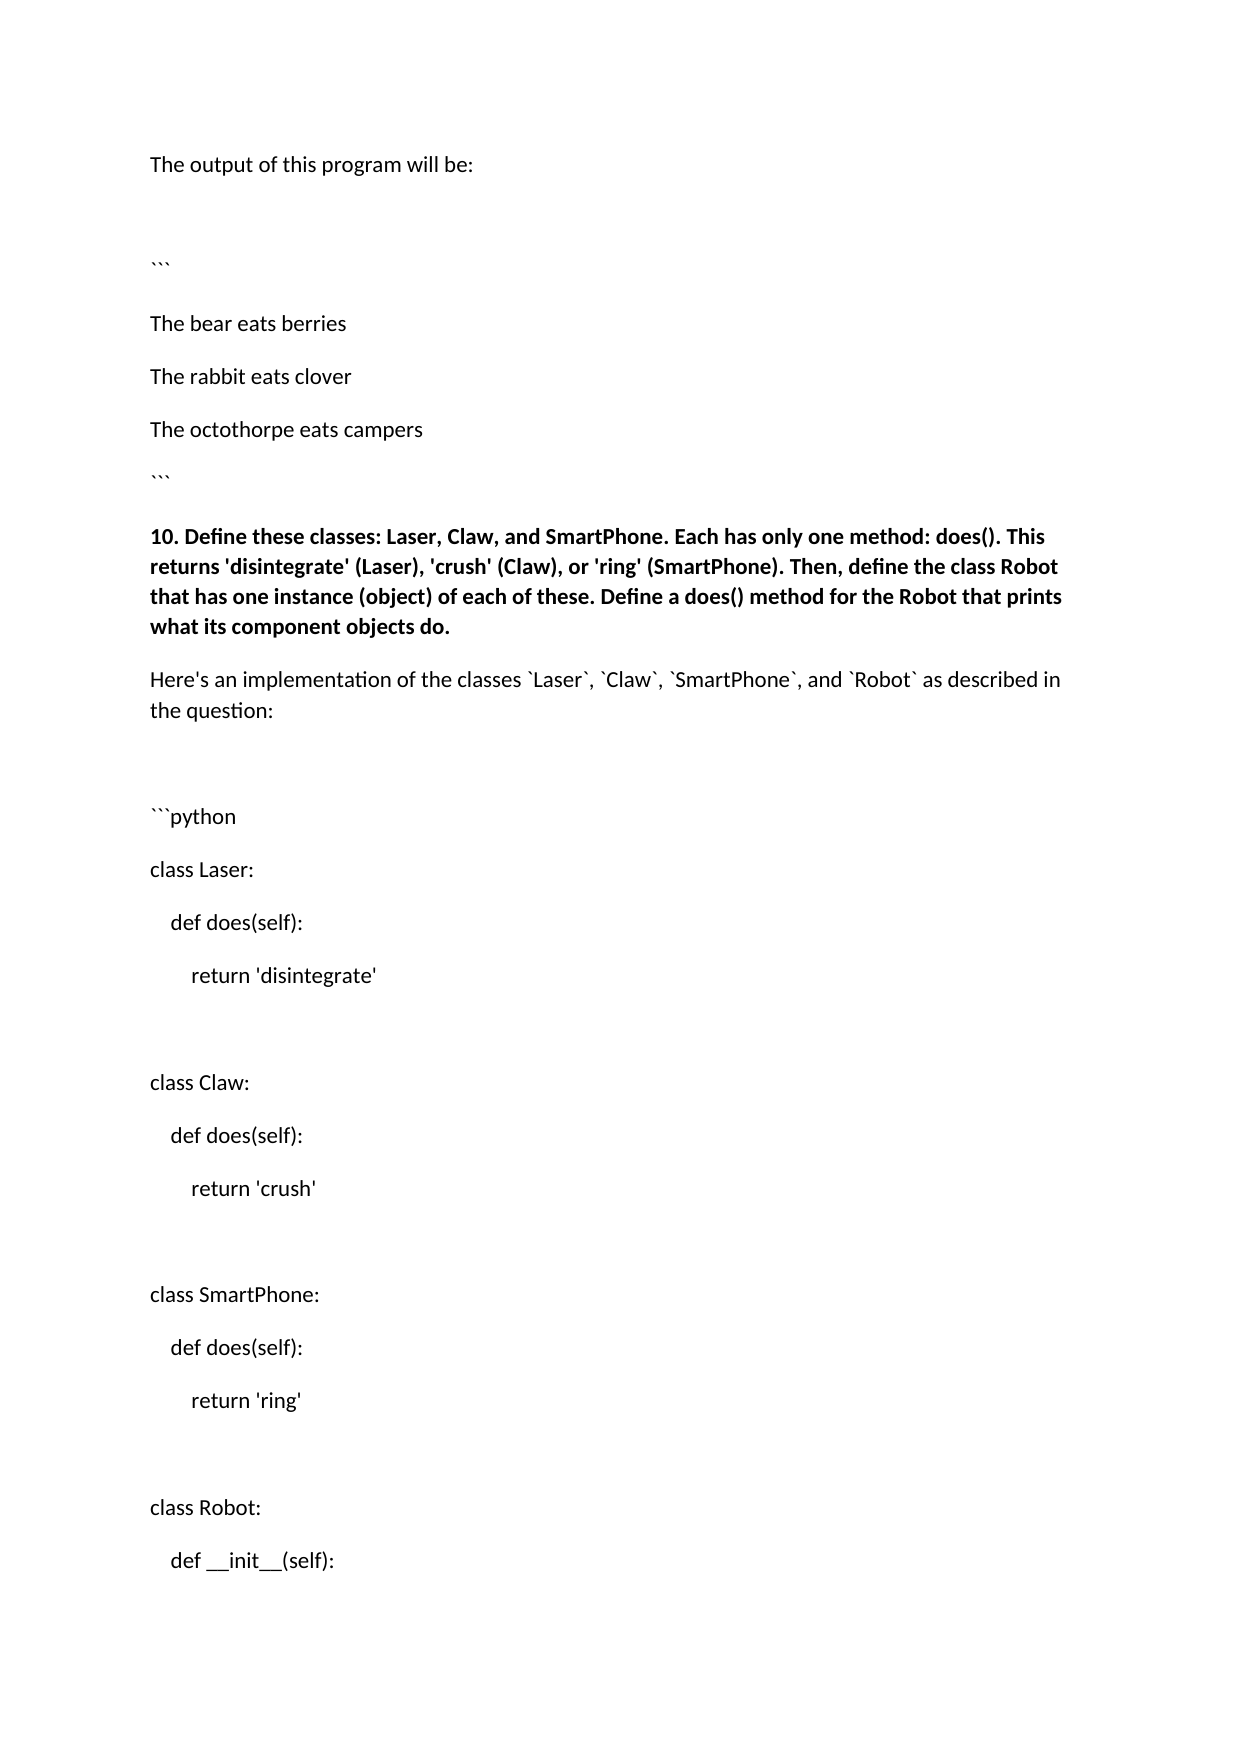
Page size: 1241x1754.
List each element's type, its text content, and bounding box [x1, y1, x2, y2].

text The output of this program will be: [150, 150, 1090, 178]
text The rabbit eats clover [150, 362, 1090, 391]
text def does(self): [150, 908, 1090, 936]
text The bear eats berries [150, 309, 1090, 337]
text Here's an implementation of the classes `Laser`, `Claw`, `SmartPhone`, and `Robot` as described in the question: [150, 666, 1090, 724]
text def does(self): [150, 1333, 1090, 1361]
text def __init__(self): [150, 1546, 1090, 1574]
text ```python [150, 802, 1090, 830]
text class Claw: [150, 1068, 1090, 1096]
text ``` [150, 256, 1090, 284]
text return 'disintegrate' [150, 961, 1090, 989]
text The octothorpe eats campers [150, 416, 1090, 444]
text 10. Define these classes: Laser, Claw, and SmartPhone. Each has only one method: does(). This returns 'disintegrate' (Laser), 'crush' (Claw), or 'ring' (SmartPhone). Then, define the class Robot that has one instance (object) of each of these. Define a does() method for the Robot that prints what its component objects do. [150, 522, 1090, 641]
text return 'ring' [150, 1386, 1090, 1414]
text def does(self): [150, 1121, 1090, 1149]
text return 'crush' [150, 1174, 1090, 1202]
text class Laser: [150, 855, 1090, 883]
text ``` [150, 469, 1090, 497]
text class Robot: [150, 1493, 1090, 1521]
text class SmartPhone: [150, 1280, 1090, 1308]
